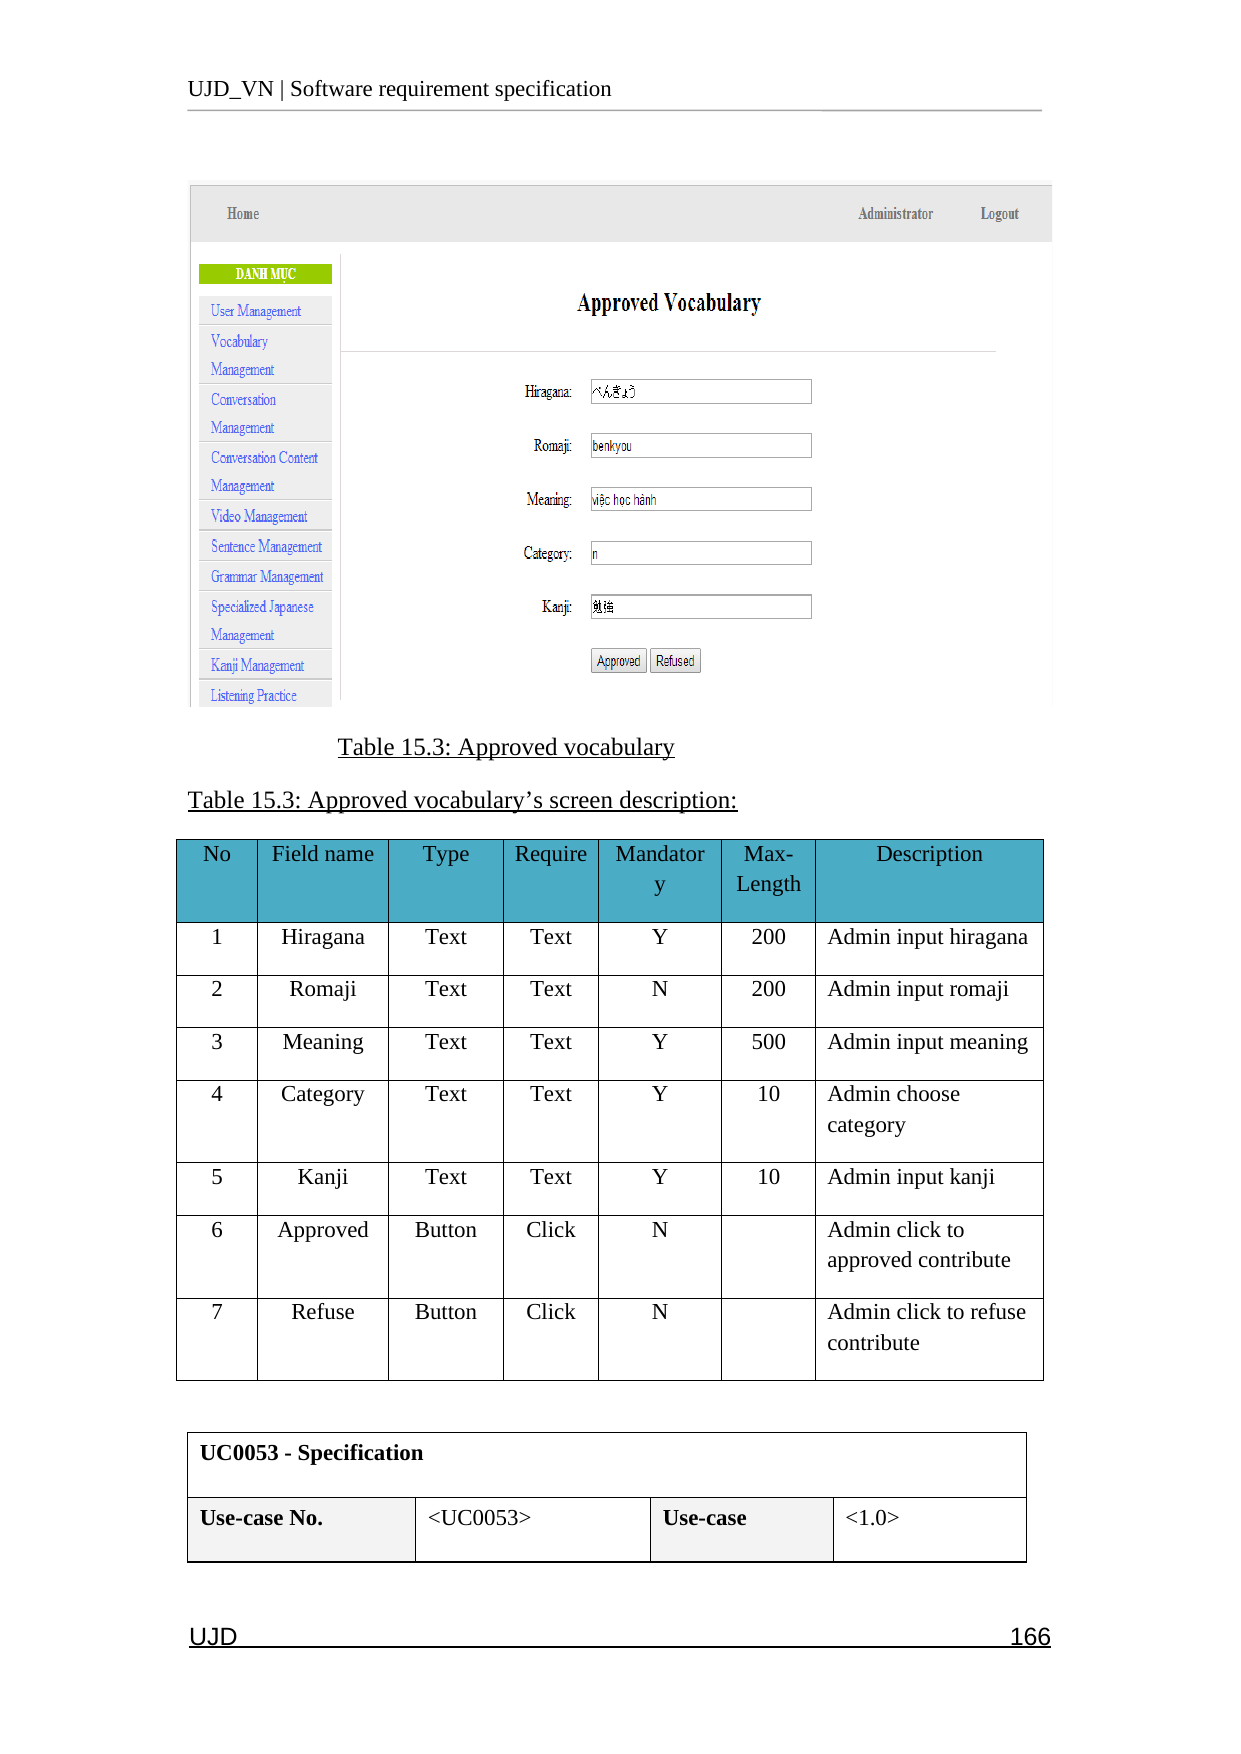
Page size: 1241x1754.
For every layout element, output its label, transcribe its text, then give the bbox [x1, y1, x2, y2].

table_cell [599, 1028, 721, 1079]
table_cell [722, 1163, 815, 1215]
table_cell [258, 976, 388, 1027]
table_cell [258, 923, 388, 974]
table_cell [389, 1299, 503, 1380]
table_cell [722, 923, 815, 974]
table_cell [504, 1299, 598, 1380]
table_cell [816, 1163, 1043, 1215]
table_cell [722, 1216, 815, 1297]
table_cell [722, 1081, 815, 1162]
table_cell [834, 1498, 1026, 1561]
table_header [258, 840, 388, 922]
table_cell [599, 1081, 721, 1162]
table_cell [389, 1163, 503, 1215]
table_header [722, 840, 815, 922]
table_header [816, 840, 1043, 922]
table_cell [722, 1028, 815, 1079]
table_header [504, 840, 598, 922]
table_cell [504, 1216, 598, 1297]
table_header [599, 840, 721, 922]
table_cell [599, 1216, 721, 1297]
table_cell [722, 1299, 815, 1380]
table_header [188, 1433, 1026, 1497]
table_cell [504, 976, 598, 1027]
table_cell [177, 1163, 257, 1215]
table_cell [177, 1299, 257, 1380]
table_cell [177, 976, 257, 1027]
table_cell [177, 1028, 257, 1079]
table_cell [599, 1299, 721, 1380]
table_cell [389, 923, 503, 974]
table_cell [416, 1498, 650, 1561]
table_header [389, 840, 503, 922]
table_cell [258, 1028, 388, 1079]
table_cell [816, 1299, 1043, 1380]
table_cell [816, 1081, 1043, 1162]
text Table 15.3: Approved vocabulary’s screen description: [187, 785, 1053, 814]
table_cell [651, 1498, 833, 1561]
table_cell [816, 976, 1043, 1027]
text Table 15.3: Approved vocabulary [225, 732, 1053, 760]
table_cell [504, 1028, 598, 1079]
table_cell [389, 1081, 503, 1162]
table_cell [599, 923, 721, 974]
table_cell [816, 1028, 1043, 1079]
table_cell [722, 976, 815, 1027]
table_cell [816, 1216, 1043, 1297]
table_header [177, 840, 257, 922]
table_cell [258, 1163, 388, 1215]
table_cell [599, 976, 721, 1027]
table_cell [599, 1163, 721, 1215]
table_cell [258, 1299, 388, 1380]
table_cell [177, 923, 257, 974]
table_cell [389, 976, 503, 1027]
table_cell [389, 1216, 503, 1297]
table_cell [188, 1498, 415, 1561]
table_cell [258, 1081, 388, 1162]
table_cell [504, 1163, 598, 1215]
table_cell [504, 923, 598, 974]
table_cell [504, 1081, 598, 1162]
picture [187, 180, 1053, 707]
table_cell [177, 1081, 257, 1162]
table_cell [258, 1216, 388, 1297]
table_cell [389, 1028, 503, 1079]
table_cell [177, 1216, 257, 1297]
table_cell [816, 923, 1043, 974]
